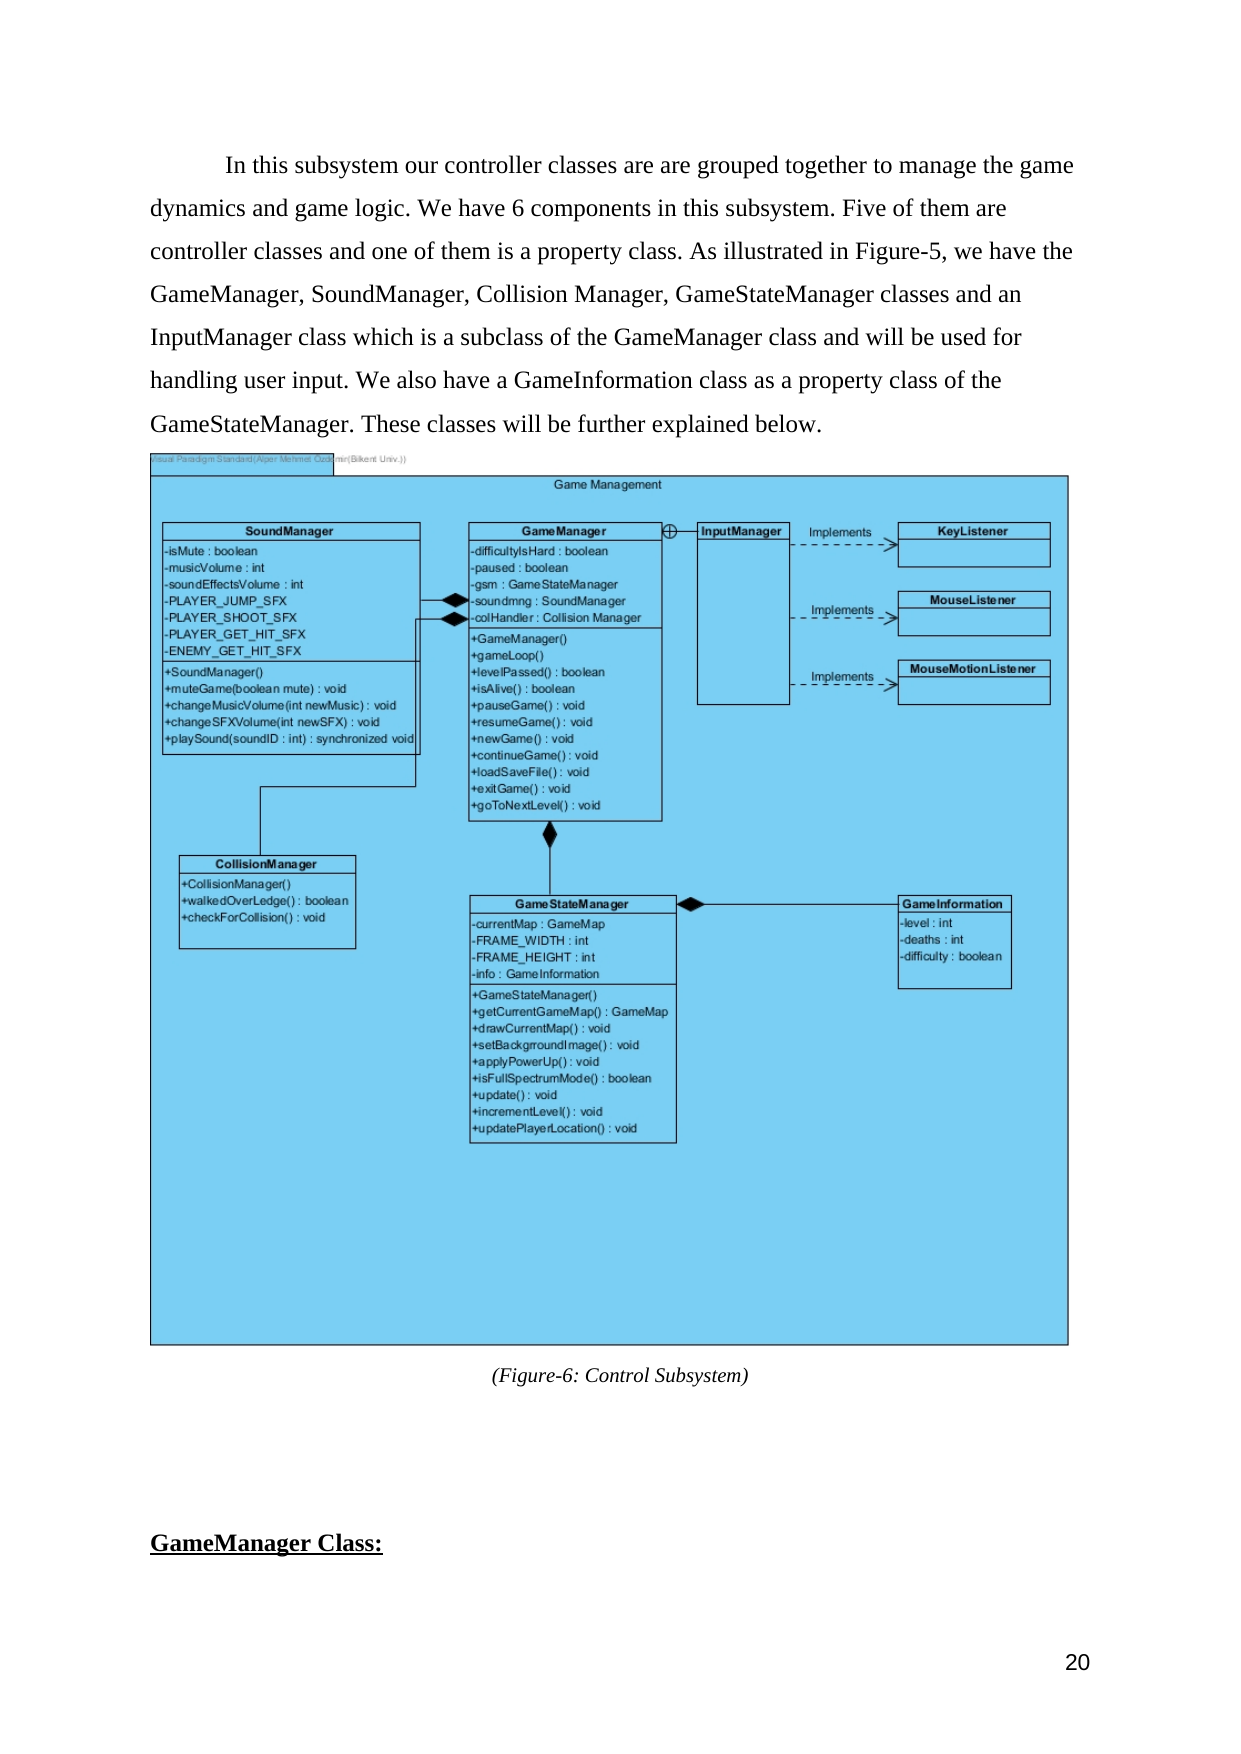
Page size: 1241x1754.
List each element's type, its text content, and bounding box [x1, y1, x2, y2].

picture [150, 451, 1072, 1350]
text (Figure-6: Control Subsystem) [150, 1363, 1090, 1387]
text GameManager Class: [150, 1528, 1090, 1557]
text In this subsystem our controller classes are are grouped together to manage the game dynamics and game logic. We have 6 components in this subsystem. Five of them are controller classes and one of them is a property class. As illustrated in Figure-5, we have the GameManager, SoundManager, Collision Manager, GameStateManager classes and an InputManager class which is a subclass of the GameManager class and will be used for handling user input. We also have a GameInformation class as a property class of the GameStateManager. These classes will be further explained below. [150, 150, 1090, 437]
